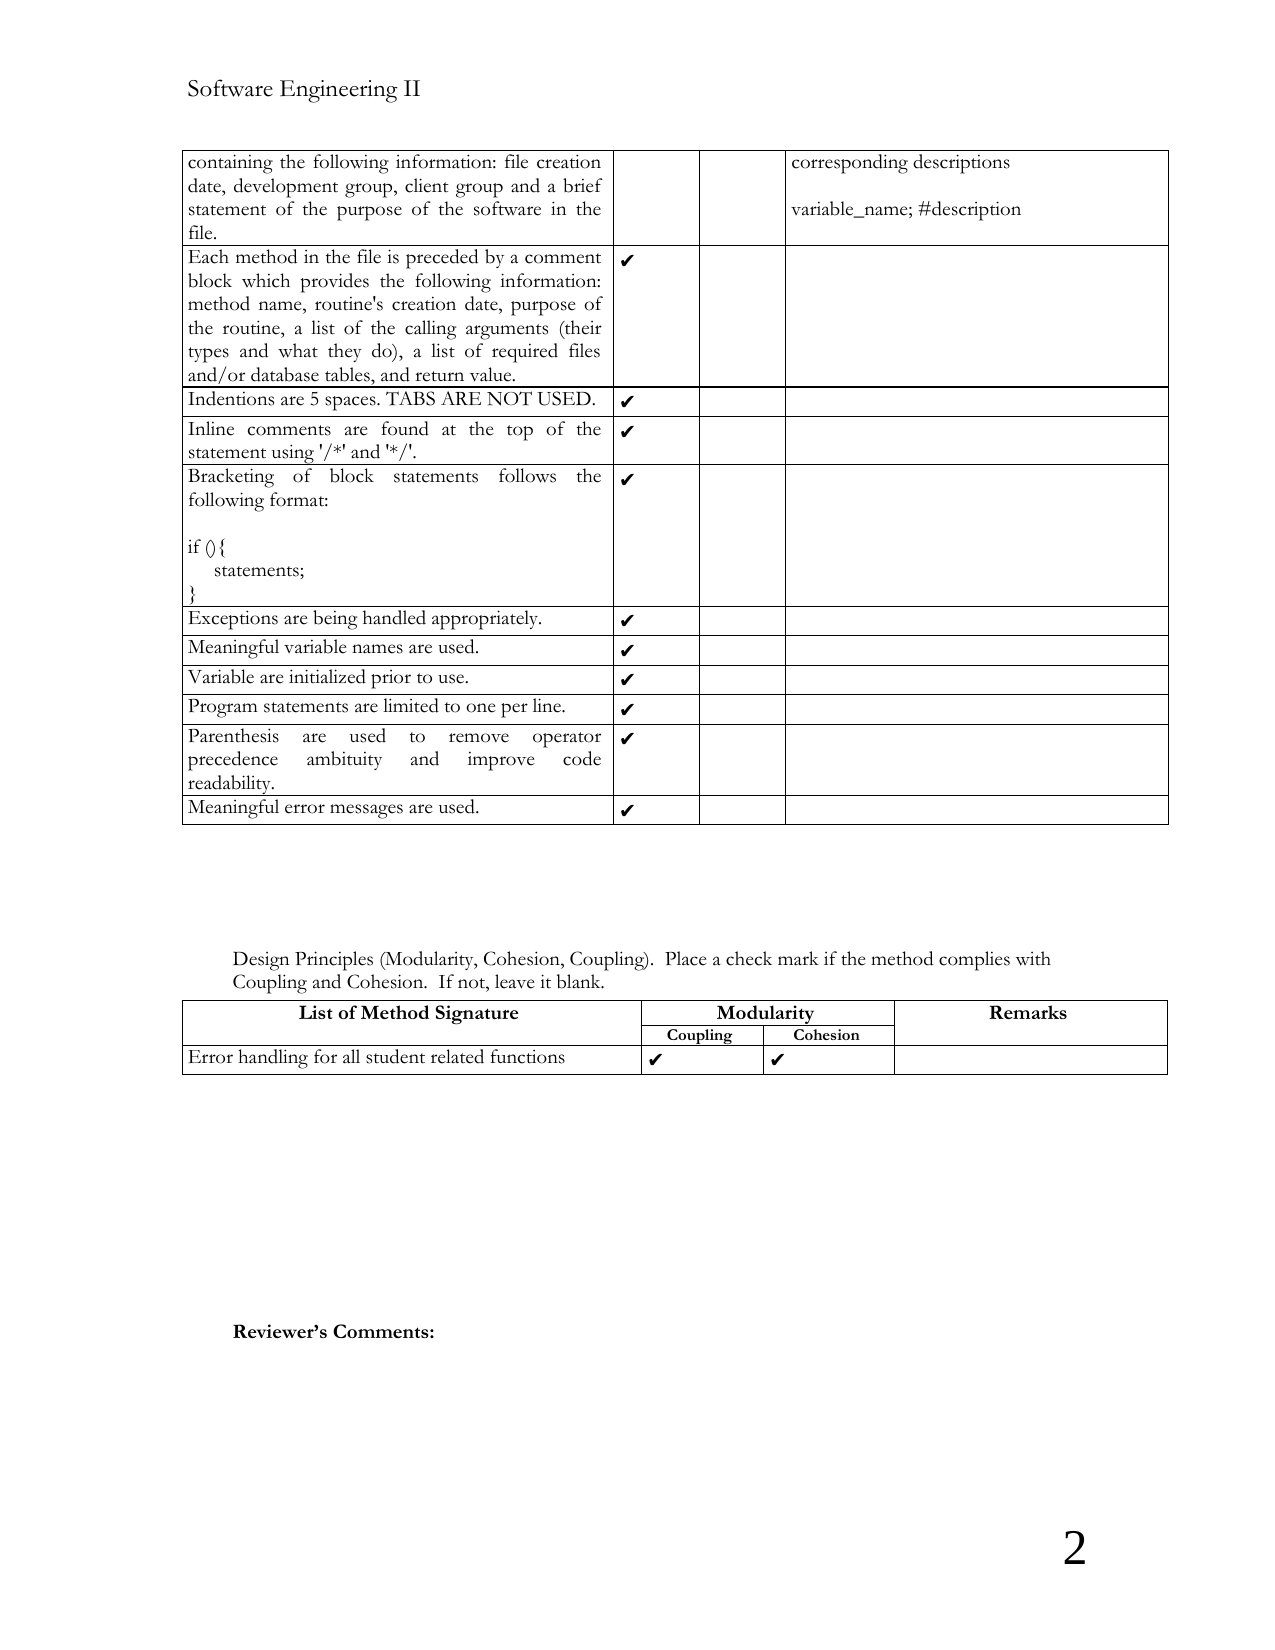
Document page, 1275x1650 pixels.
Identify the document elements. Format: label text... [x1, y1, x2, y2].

table_cell Variable are initialized prior to use. [183, 666, 613, 694]
table_cell ✔ [614, 417, 699, 464]
table_cell [786, 607, 1168, 635]
table_cell Bracketing of block statements follows the following format: if (){ statements; } [183, 465, 613, 606]
table_cell ✔ [614, 607, 699, 635]
table_cell ✔ [614, 695, 699, 723]
table_cell Error handling for all student related functions [183, 1046, 641, 1074]
table_cell ✔ [614, 388, 699, 416]
table_cell [700, 636, 785, 664]
table_cell Meaningful error messages are used. [183, 796, 613, 824]
table_cell Exceptions are being handled appropriately. [183, 607, 613, 635]
table_cell Each method in the file is preceded by a comment block which provides the following information: method name, routine's creation date, purpose of the routine, a list of the calling arguments (their types and what they do), a list of required files and/or database tables, and return value. [183, 246, 613, 386]
table_cell ✔ [764, 1046, 894, 1074]
table_cell ✔ [642, 1046, 763, 1074]
subtitle Design Principles (Modularity, Cohesion, Coupling). Place a check mark if the method complies with Coupling and Cohesion. If not, leave it blank. [187, 947, 1087, 994]
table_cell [786, 151, 1168, 245]
table_cell [895, 1046, 1167, 1074]
table_cell ✔ [614, 151, 699, 245]
table_cell [700, 151, 785, 245]
table_cell Program statements are limited to one per line. [183, 695, 613, 723]
table_cell ✔ [614, 725, 699, 795]
table_cell Cohesion [764, 1026, 894, 1044]
table_cell [786, 388, 1168, 416]
table_cell [786, 796, 1168, 824]
table_cell Parenthesis are used to remove operator precedence ambituity and improve code readability. [183, 725, 613, 795]
table_cell [700, 417, 785, 464]
table_cell [700, 666, 785, 694]
table_cell ✔ [614, 465, 699, 606]
table_cell [786, 636, 1168, 664]
table_cell [786, 246, 1168, 386]
table_cell ✔ [614, 636, 699, 664]
table_cell [700, 796, 785, 824]
table_cell Coupling [642, 1026, 763, 1044]
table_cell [183, 151, 613, 245]
table_cell [700, 607, 785, 635]
subtitle Reviewer’s Comments: [187, 1320, 1087, 1382]
table_cell ✔ [614, 666, 699, 694]
table_cell Inline comments are found at the top of the statement using '/*' and '*/'. [183, 417, 613, 464]
table_cell [700, 246, 785, 386]
table_cell [786, 695, 1168, 723]
table_cell [700, 388, 785, 416]
table_header Modularity [642, 1001, 894, 1025]
table_cell Indentions are 5 spaces. TABS ARE NOT USED. [183, 388, 613, 416]
table_cell ✔ [614, 246, 699, 386]
table_cell [700, 465, 785, 606]
table_cell [786, 725, 1168, 795]
table_cell [700, 695, 785, 723]
table_cell ✔ [614, 796, 699, 824]
table_cell Meaningful variable names are used. [183, 636, 613, 664]
table_header Remarks [895, 1001, 1167, 1044]
table_cell [786, 417, 1168, 464]
table_cell [700, 725, 785, 795]
table_header List of Method Signature [183, 1001, 641, 1044]
table_cell [786, 666, 1168, 694]
table_cell [786, 465, 1168, 606]
